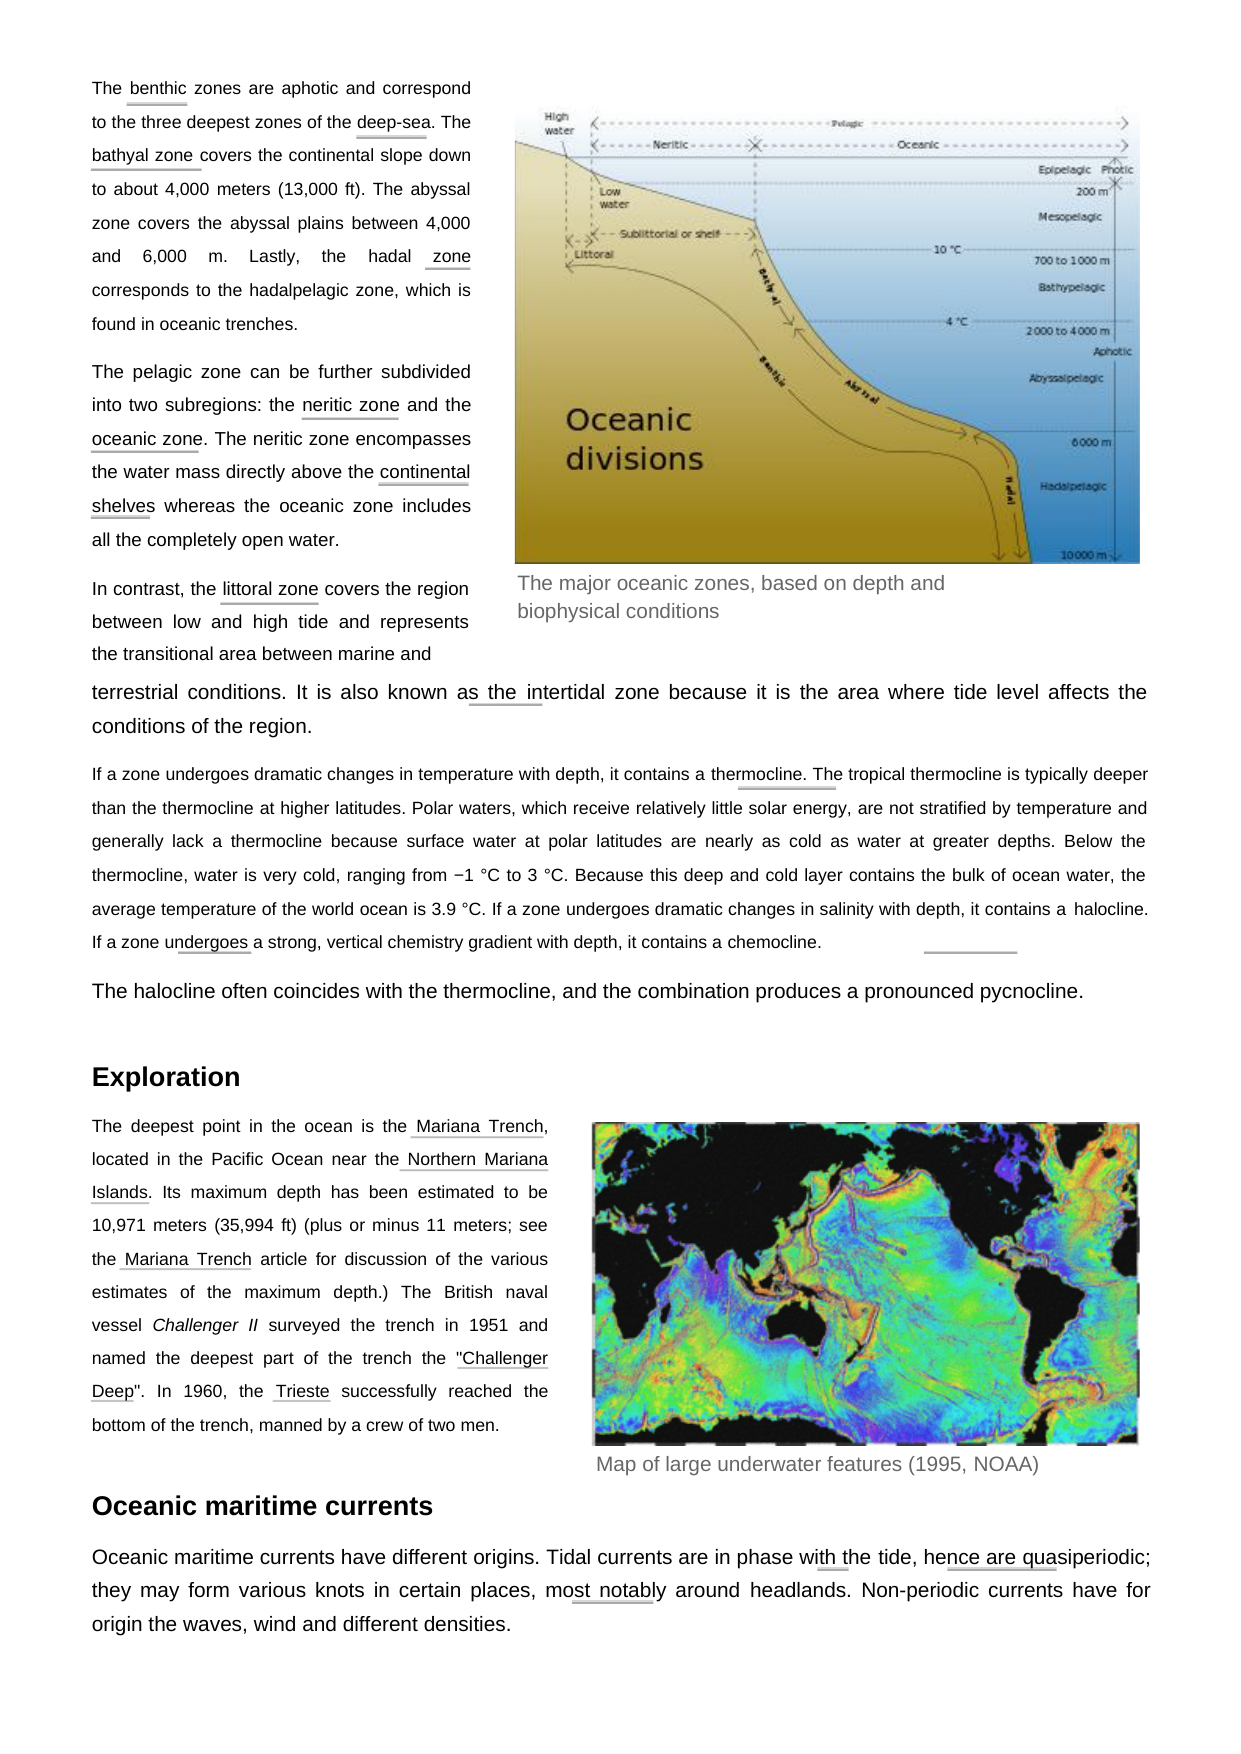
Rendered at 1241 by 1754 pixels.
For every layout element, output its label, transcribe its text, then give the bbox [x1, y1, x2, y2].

text The deepest point in the ocean is the Mariana Trench, located in the Pacific Ocean near the Northern Mariana Islands. Its maximum depth has been estimated to be 10,971 meters (35,994 ft) (plus or minus 11 meters; see the Mariana Trench article for discussion of the various estimates of the maximum depth.) The British naval vessel Challenger II surveyed the trench in 1951 and named the deepest part of the trench the "Challenger Deep". In 1960, the Trieste successfully reached the bottom of the trench, manned by a crew of two men. [92, 1115, 549, 1435]
text In contrast, the littoral zone covers the region between low and high tide and represents the transitional area between marine and [92, 578, 469, 664]
picture [514, 94, 1140, 564]
text The halocline often coincides with the thermocline, and the combination produces a pronounced pycnocline. [92, 979, 1151, 1003]
text The benthic zones are aphotic and correspond to the three deepest zones of the deep-sea. The bathyal zone covers the continental slope down to about 4,000 meters (13,000 ft). The abyssal zone covers the abyssal plains between 4,000 and 6,000 m. Lastly, the hadal zone corresponds to the hadalpelagic zone, which is found in oceanic trenches. [92, 78, 471, 334]
text The major oceanic zones, based on depth and biophysical conditions [517, 570, 1042, 623]
text terrestrial conditions. It is also known as the intertidal zone because it is the area where tide level affects the conditions of the region. [92, 679, 1149, 738]
text Oceanic maritime currents have different origins. Tidal currents are in phase with the tide, hence are quasiperiodic; they may form various knots in certain places, most notably around headlands. Non-periodic currents have for origin the waves, wind and different densities. [92, 1544, 1151, 1636]
text Map of large underwater features (1995, NOAA) [596, 1452, 1151, 1476]
text If a zone undergoes dramatic changes in temperature with depth, it contains a thermocline. The tropical thermocline is typically deeper than the thermocline at higher latitudes. Polar waters, which receive relatively little solar energy, are not stratified by temperature and generally lack a thermocline because surface water at polar latitudes are nearly as cold as water at greater depths. Below the thermocline, water is very cold, ranging from −1 °C to 3 °C. Because this deep and cold layer contains the bulk of ocean water, the average temperature of the world ocean is 3.9 °C. If a zone undergoes dramatic changes in salinity with depth, it contains a halocline. If a zone undergoes a strong, vertical chemistry gradient with depth, it contains a chemocline. [92, 764, 1149, 952]
text Oceanic maritime currents [92, 1490, 1151, 1521]
text Exploration [92, 1061, 1151, 1092]
text The pelagic zone can be further subdivided into two subregions: the neritic zone and the oceanic zone. The neritic zone encompasses the water mass directly above the continental shelves whereas the oceanic zone includes all the completely open water. [92, 361, 471, 550]
picture [90, 1122, 1140, 1446]
